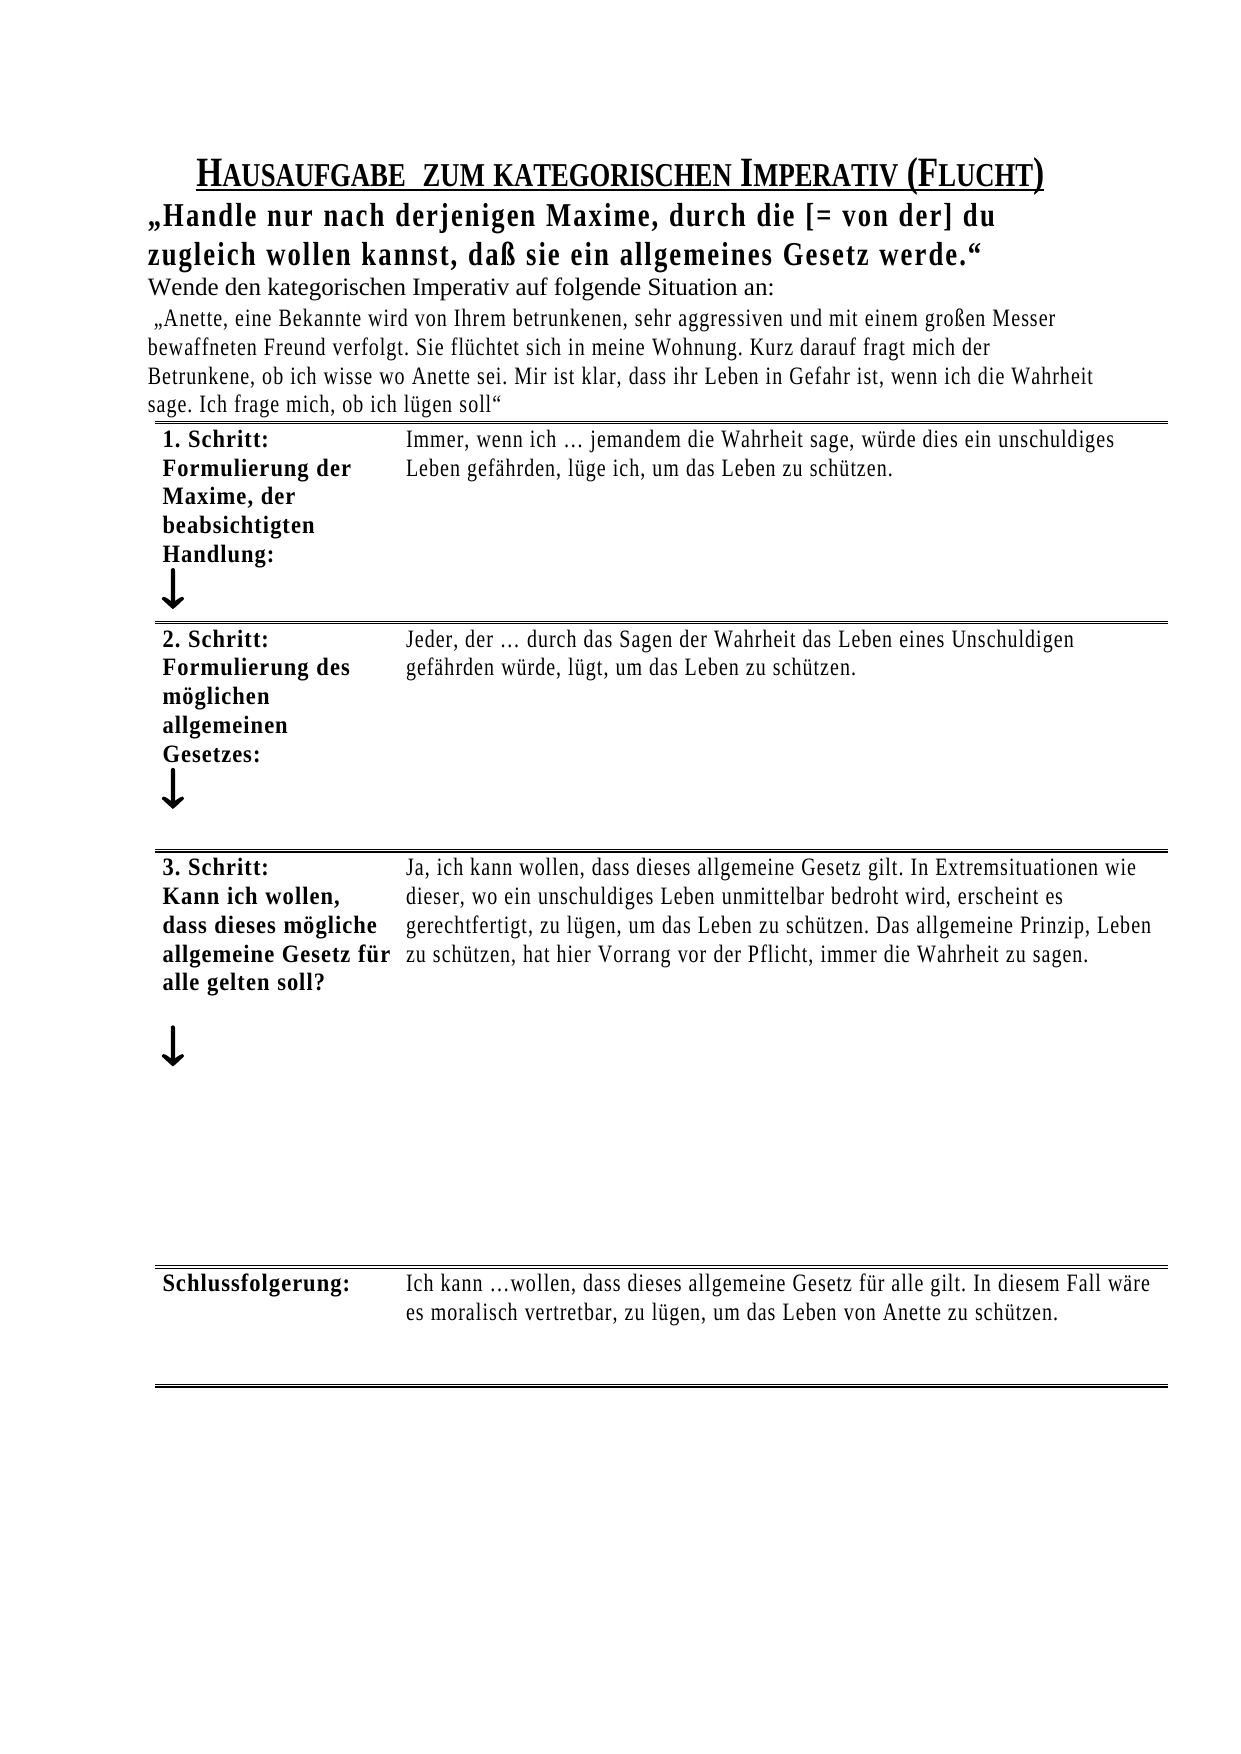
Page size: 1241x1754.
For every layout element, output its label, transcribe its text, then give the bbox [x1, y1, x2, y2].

table_cell 3. Schritt: Kann ich wollen, dass dieses mögliche allgemeine Gesetz für alle gelten soll? [155, 853, 398, 1265]
table_cell Jeder, der … durch das Sagen der Wahrheit das Leben eines Unschuldigen gefährden würde, lügt, um das Leben zu schützen. [399, 624, 1167, 849]
table_cell Ich kann …wollen, dass dieses allgemeine Gesetz für alle gilt. In diesem Fall wäre es moralisch vertretbar, zu lügen, um das Leben von Anette zu schützen. [399, 1269, 1167, 1384]
text „Handle nur nach derjenigen Maxime, durch die [= von der] du zugleich wollen kannst, daß sie ein allgemeines Gesetz werde.“ [148, 196, 1082, 272]
text „Anette, eine Bekannte wird von Ihrem betrunkenen, sehr aggressiven und mit einem großen Messer bewaffneten Freund verfolgt. Sie flüchtet sich in meine Wohnung. Kurz darauf fragt mich der Betrunkene, ob ich wisse wo Anette sei. Mir ist klar, dass ihr Leben in Gefahr ist, wenn ich die Wahrheit sage. Ich frage mich, ob ich lügen soll“ [148, 303, 1101, 418]
text Wende den kategorischen Imperativ auf folgende Situation an: [148, 272, 1093, 301]
table_header Immer, wenn ich … jemandem die Wahrheit sage, würde dies ein unschuldiges Leben gefährden, lüge ich, um das Leben zu schützen. [399, 424, 1167, 621]
table_cell 2. Schritt: Formulierung des möglichen allgemeinen Gesetzes: [155, 624, 398, 849]
table_cell Schlussfolgerung: [155, 1269, 398, 1384]
table_header 1. Schritt: Formulierung der Maxime, der beabsichtigten Handlung: [155, 424, 398, 621]
table_cell Ja, ich kann wollen, dass dieses allgemeine Gesetz gilt. In Extremsituationen wie dieser, wo ein unschuldiges Leben unmittelbar bedroht wird, erscheint es gerechtfertigt, zu lügen, um das Leben zu schützen. Das allgemeine Prinzip, Leben zu schützen, hat hier Vorrang vor der Pflicht, immer die Wahrheit zu sagen. [399, 853, 1167, 1265]
text Hausaufgabe zum kategorischen Imperativ (Flucht) [148, 148, 1093, 196]
